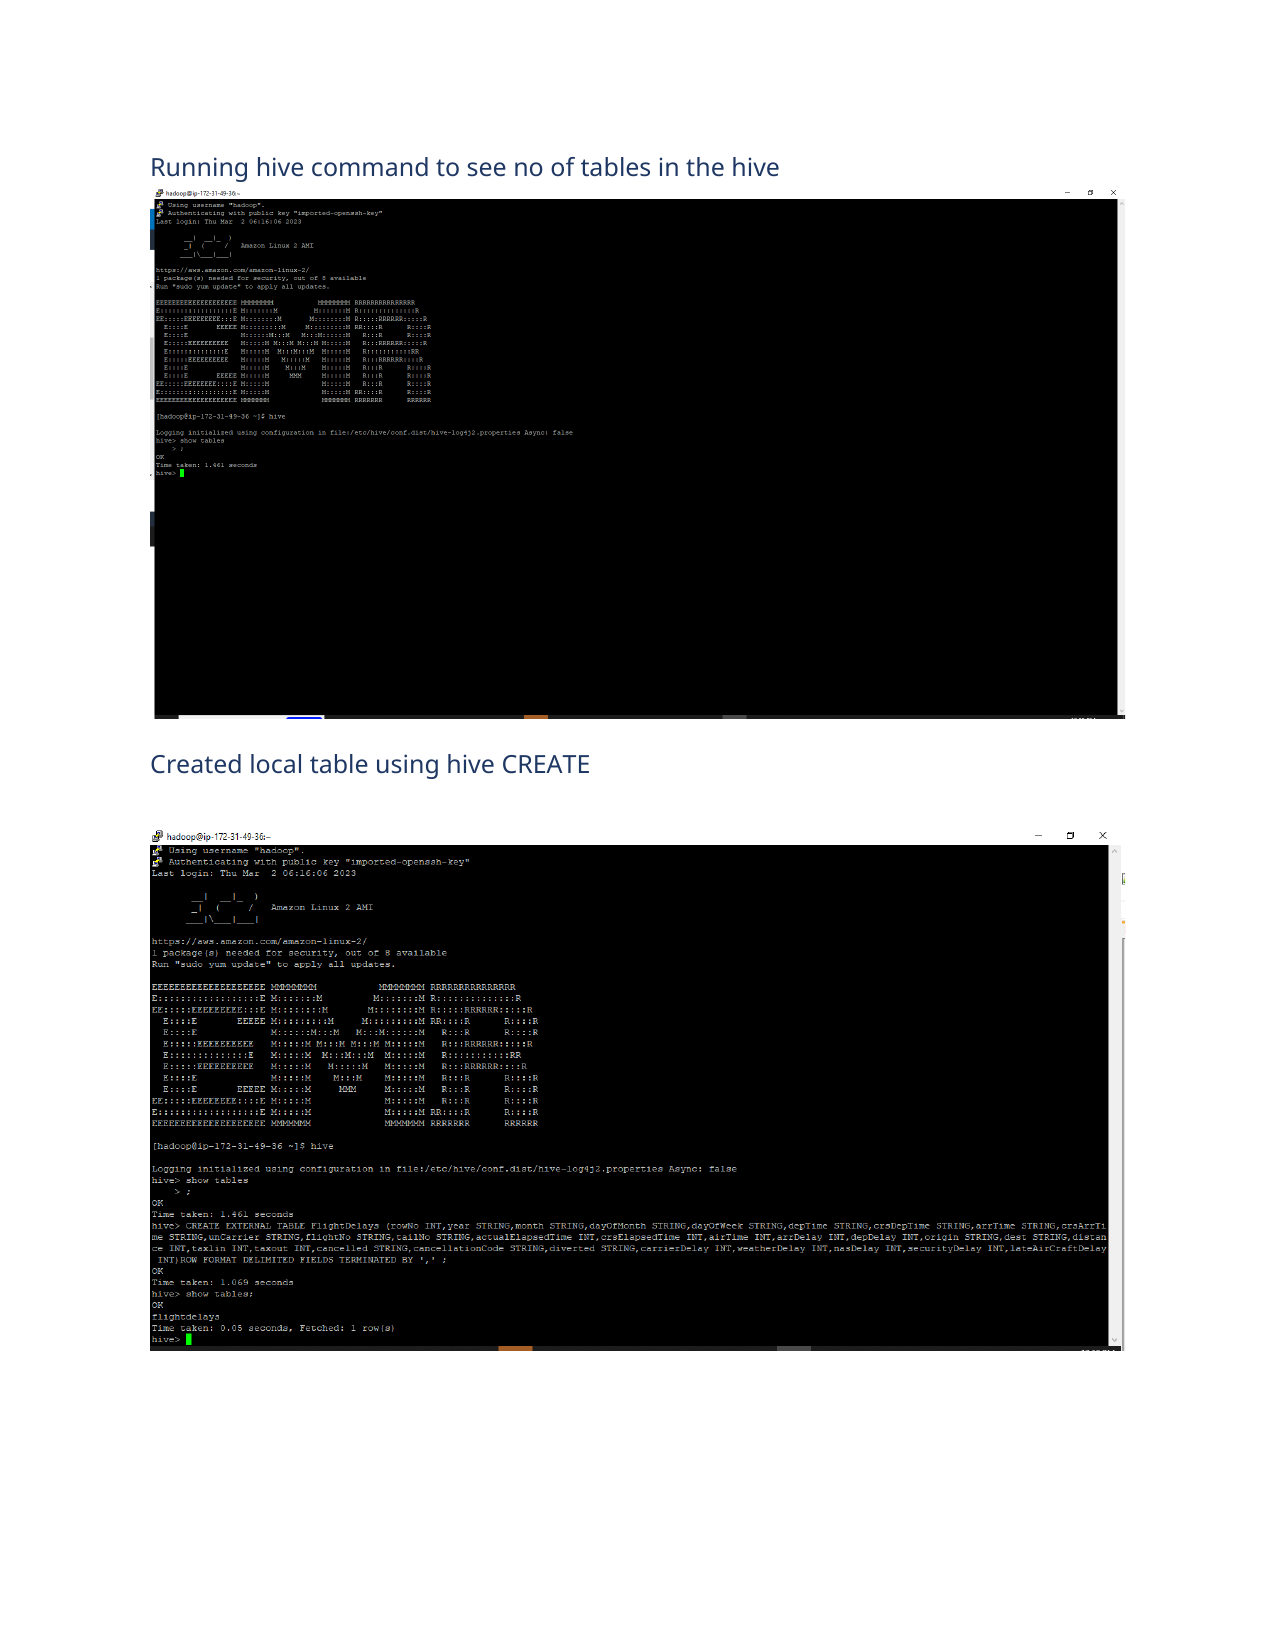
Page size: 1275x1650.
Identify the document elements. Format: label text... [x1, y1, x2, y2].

subtitle Running hive command to see no of tables in the hive [150, 150, 1125, 184]
picture [150, 184, 1125, 719]
picture [150, 828, 1125, 1351]
subtitle Created local table using hive CREATE [150, 746, 1125, 780]
